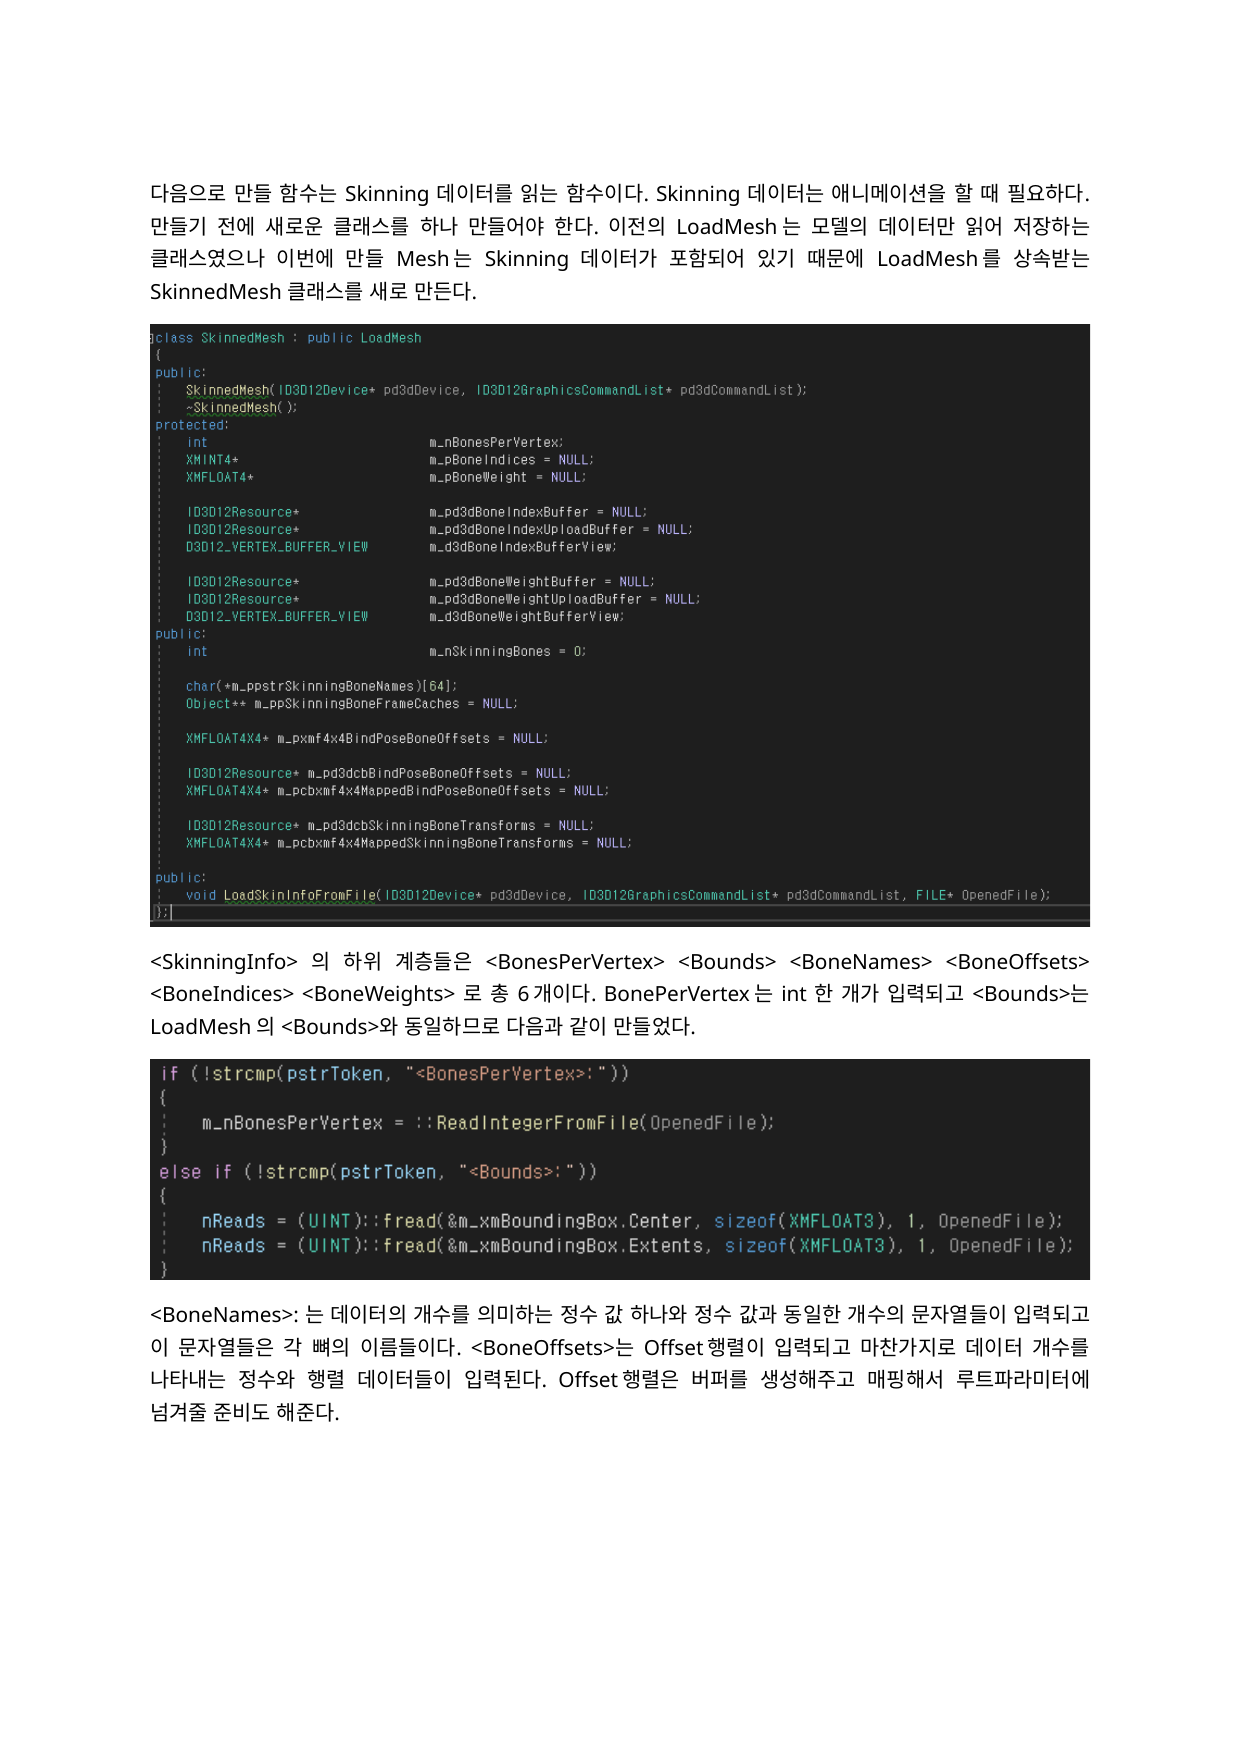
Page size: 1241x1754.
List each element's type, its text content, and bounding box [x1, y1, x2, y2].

text <SkinningInfo> 의 하위 계층들은 <BonesPerVertex> <Bounds> <BoneNames> <BoneOffsets> <BoneIndices> <BoneWeights> 로 총 6개이다. BonePerVertex는 int 한 개가 입력되고 <Bounds>는 LoadMesh의 <Bounds>와 동일하므로 다음과 같이 만들었다. [150, 945, 1090, 1041]
picture [150, 324, 1091, 927]
text 다음으로 만들 함수는 Skinning 데이터를 읽는 함수이다. Skinning 데이터는 애니메이션을 할 때 필요하다. 만들기 전에 새로운 클래스를 하나 만들어야 한다. 이전의 LoadMesh는 모델의 데이터만 읽어 저장하는 클래스였으나 이번에 만들 Mesh는 Skinning 데이터가 포함되어 있기 때문에 LoadMesh를 상속받는 SkinnedMesh 클래스를 새로 만든다. [150, 177, 1090, 306]
text <BoneNames>: 는 데이터의 개수를 의미하는 정수 값 하나와 정수 값과 동일한 개수의 문자열들이 입력되고 이 문자열들은 각 뼈의 이름들이다. <BoneOffsets>는 Offset행렬이 입력되고 마찬가지로 데이터 개수를 나타내는 정수와 행렬 데이터들이 입력된다. Offset행렬은 버퍼를 생성해주고 매핑해서 루트파라미터에 넘겨줄 준비도 해준다. [150, 1298, 1090, 1426]
picture [150, 1059, 1091, 1280]
